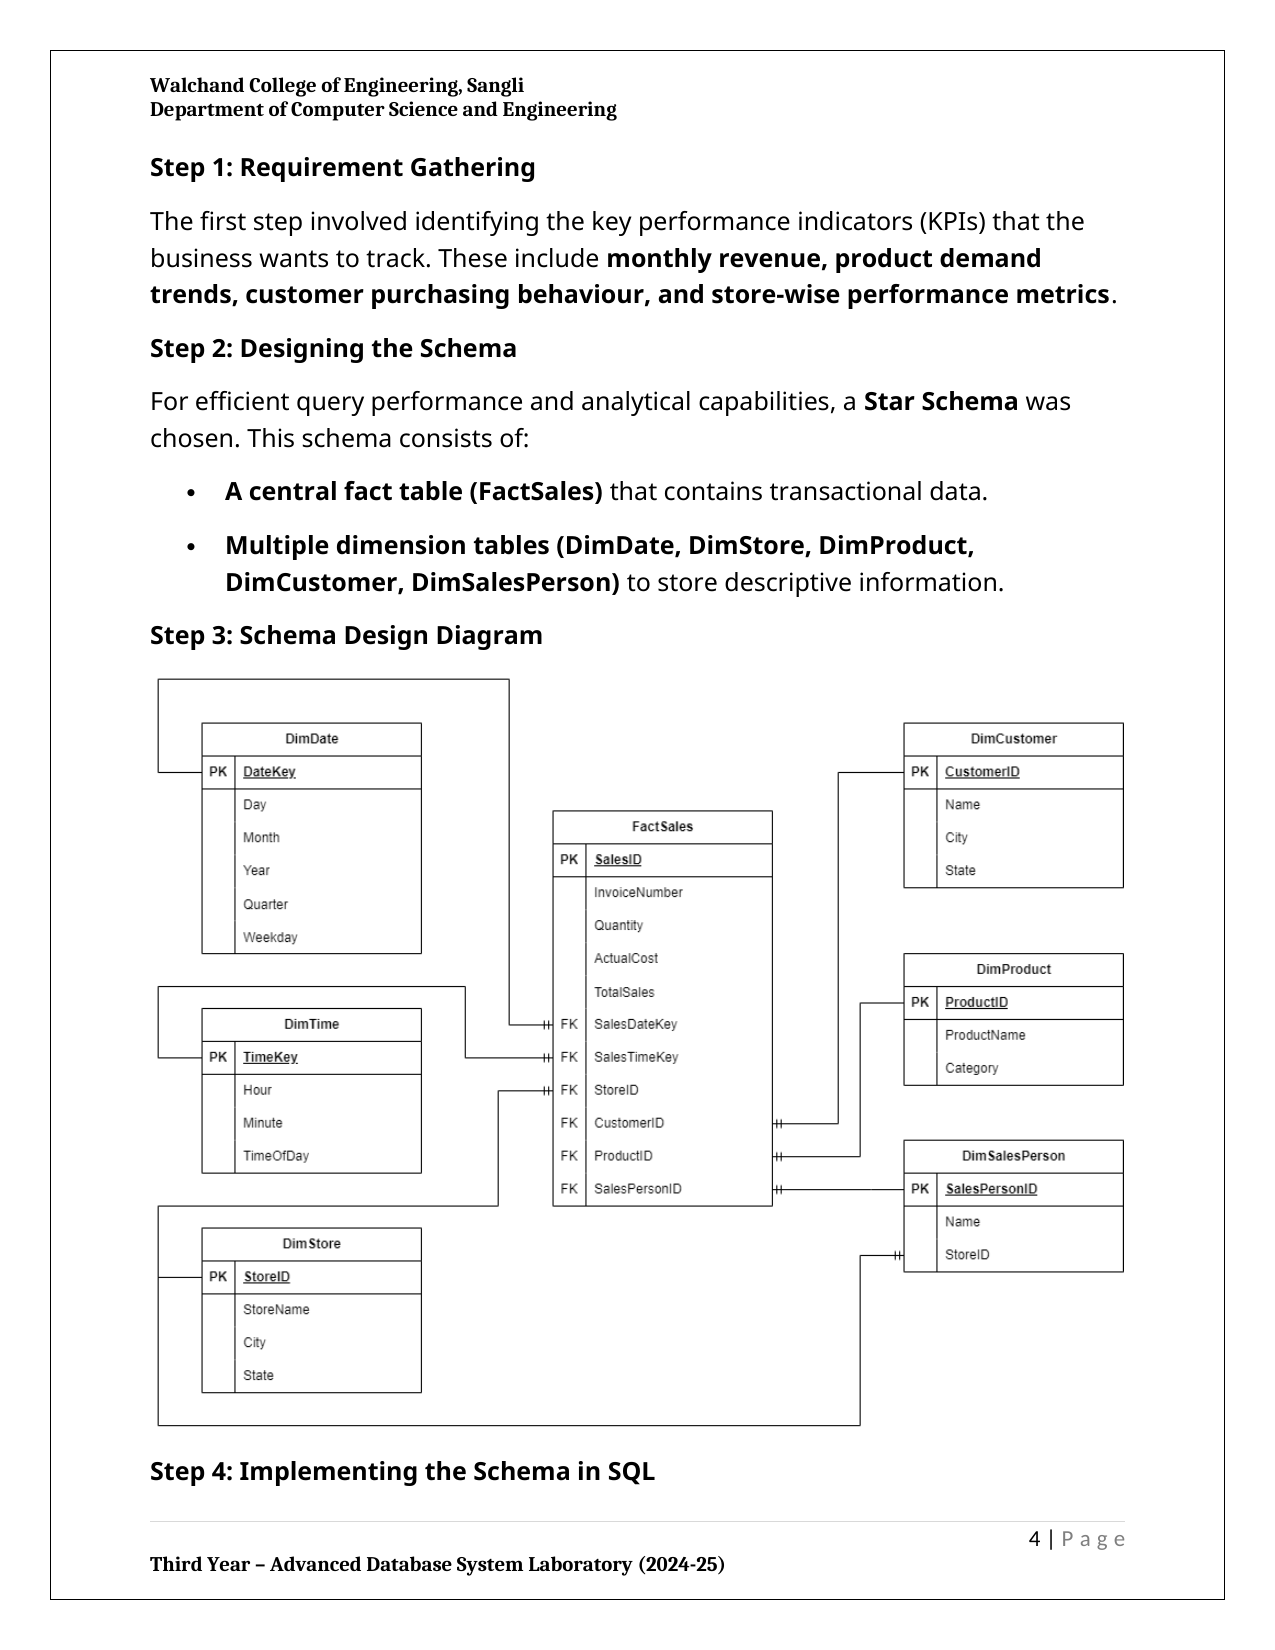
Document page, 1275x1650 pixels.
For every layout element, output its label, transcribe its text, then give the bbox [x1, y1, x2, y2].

text Step 4: Implementing the Schema in SQL [150, 1454, 1125, 1488]
picture [150, 671, 1124, 1435]
text Step 2: Designing the Schema [150, 330, 1125, 364]
list Multiple dimension tables (DimDate, DimStore, DimProduct, DimCustomer, DimSalesPerson) to store descriptive information. [187, 527, 1125, 598]
text For efficient query performance and analytical capabilities, a Star Schema was chosen. This schema consists of: [150, 384, 1125, 455]
text The first step involved identifying the key performance indicators (KPIs) that the business wants to track. These include monthly revenue, product demand trends, customer purchasing behaviour, and store-wise performance metrics. [150, 203, 1125, 311]
text Step 3: Schema Design Diagram [150, 618, 1125, 652]
text Step 1: Requirement Gathering [150, 150, 1125, 184]
list A central fact table (FactSales) that contains transactional data. [187, 474, 1125, 508]
